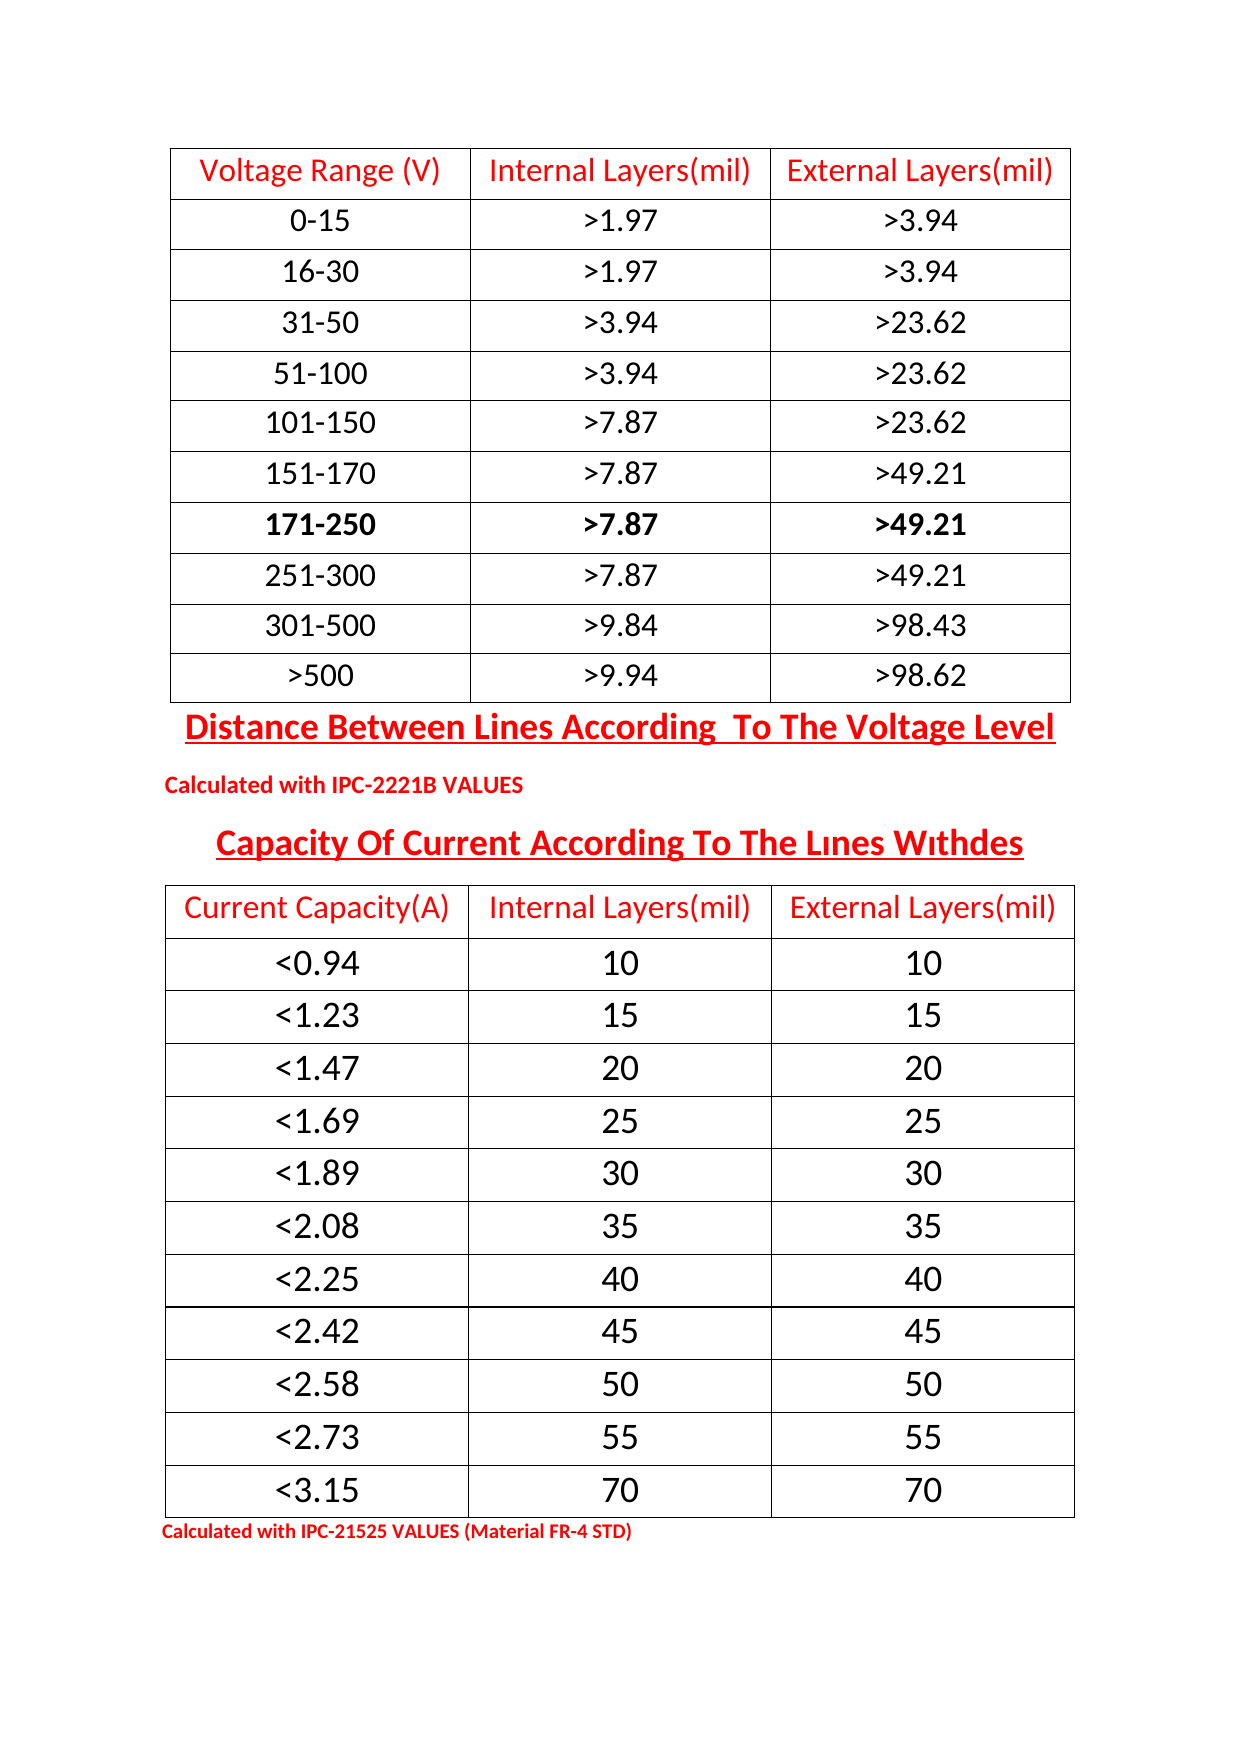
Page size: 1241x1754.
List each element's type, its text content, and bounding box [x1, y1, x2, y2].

table_cell >3.94 [471, 301, 770, 351]
table_cell <2.25 [166, 1255, 468, 1306]
table_cell >3.94 [771, 200, 1070, 249]
table_cell 151-170 [171, 452, 470, 502]
table_cell <1.47 [166, 1044, 468, 1096]
table_cell 171-250 [171, 503, 470, 553]
table_cell >49.21 [771, 554, 1070, 603]
table_cell 45 [469, 1308, 771, 1359]
table_cell >3.94 [771, 250, 1070, 300]
table_cell 20 [469, 1044, 771, 1096]
table_cell 25 [469, 1097, 771, 1148]
table_cell >23.62 [771, 301, 1070, 351]
table_cell 31-50 [171, 301, 470, 351]
table_cell >3.94 [471, 352, 770, 400]
table_header Current Capacity(A) [166, 886, 468, 937]
table_cell >7.87 [471, 503, 770, 553]
table_cell 70 [469, 1466, 771, 1517]
table_cell <0.94 [166, 939, 468, 990]
table_cell 15 [772, 991, 1074, 1043]
table_cell >7.87 [471, 401, 770, 451]
table_header External Layers(mil) [771, 149, 1070, 198]
table_cell 51-100 [171, 352, 470, 400]
table_cell 30 [469, 1149, 771, 1201]
table_cell <1.89 [166, 1149, 468, 1201]
table_cell >9.94 [471, 654, 770, 702]
table_header Voltage Range (V) [171, 149, 470, 198]
table_cell >9.84 [471, 605, 770, 653]
table_header Internal Layers(mil) [469, 886, 771, 937]
table_cell 10 [772, 939, 1074, 990]
table_cell >7.87 [471, 554, 770, 603]
table_cell <2.42 [166, 1308, 468, 1359]
table_cell <1.69 [166, 1097, 468, 1148]
table_cell >49.21 [771, 503, 1070, 553]
text Calculated with IPC-2221B VALUES [148, 769, 1093, 799]
table_cell 10 [469, 939, 771, 990]
table_cell >23.62 [771, 401, 1070, 451]
table_cell <3.15 [166, 1466, 468, 1517]
table_cell 15 [469, 991, 771, 1043]
table_cell 70 [772, 1466, 1074, 1517]
table_cell 0-15 [171, 200, 470, 249]
table_cell <1.23 [166, 991, 468, 1043]
table_cell 35 [469, 1202, 771, 1254]
table_cell >49.21 [771, 452, 1070, 502]
table_cell >23.62 [771, 352, 1070, 400]
table_cell 25 [772, 1097, 1074, 1148]
table_cell <2.73 [166, 1413, 468, 1464]
table_cell >98.62 [771, 654, 1070, 702]
text Distance Between Lines According To The Voltage Level [148, 703, 1093, 749]
table_cell 40 [469, 1255, 771, 1306]
table_cell 16-30 [171, 250, 470, 300]
text Capacity Of Current According To The Lınes Wıthdes [148, 818, 1093, 864]
table_cell <2.08 [166, 1202, 468, 1254]
table_cell >1.97 [471, 250, 770, 300]
table_cell 50 [469, 1360, 771, 1412]
table_cell 101-150 [171, 401, 470, 451]
table_cell 20 [772, 1044, 1074, 1096]
table_cell >7.87 [471, 452, 770, 502]
table_cell 35 [772, 1202, 1074, 1254]
table_cell 50 [772, 1360, 1074, 1412]
table_cell 55 [469, 1413, 771, 1464]
table_cell >1.97 [471, 200, 770, 249]
text Calculated with IPC-21525 VALUES (Material FR-4 STD) [148, 1518, 1093, 1544]
table_cell 40 [772, 1255, 1074, 1306]
table_cell 251-300 [171, 554, 470, 603]
table_header External Layers(mil) [772, 886, 1074, 937]
table_cell >500 [171, 654, 470, 702]
table_cell 55 [772, 1413, 1074, 1464]
table_header Internal Layers(mil) [471, 149, 770, 198]
table_cell 45 [772, 1308, 1074, 1359]
table_cell 301-500 [171, 605, 470, 653]
table_cell 30 [772, 1149, 1074, 1201]
table_cell >98.43 [771, 605, 1070, 653]
table_cell <2.58 [166, 1360, 468, 1412]
